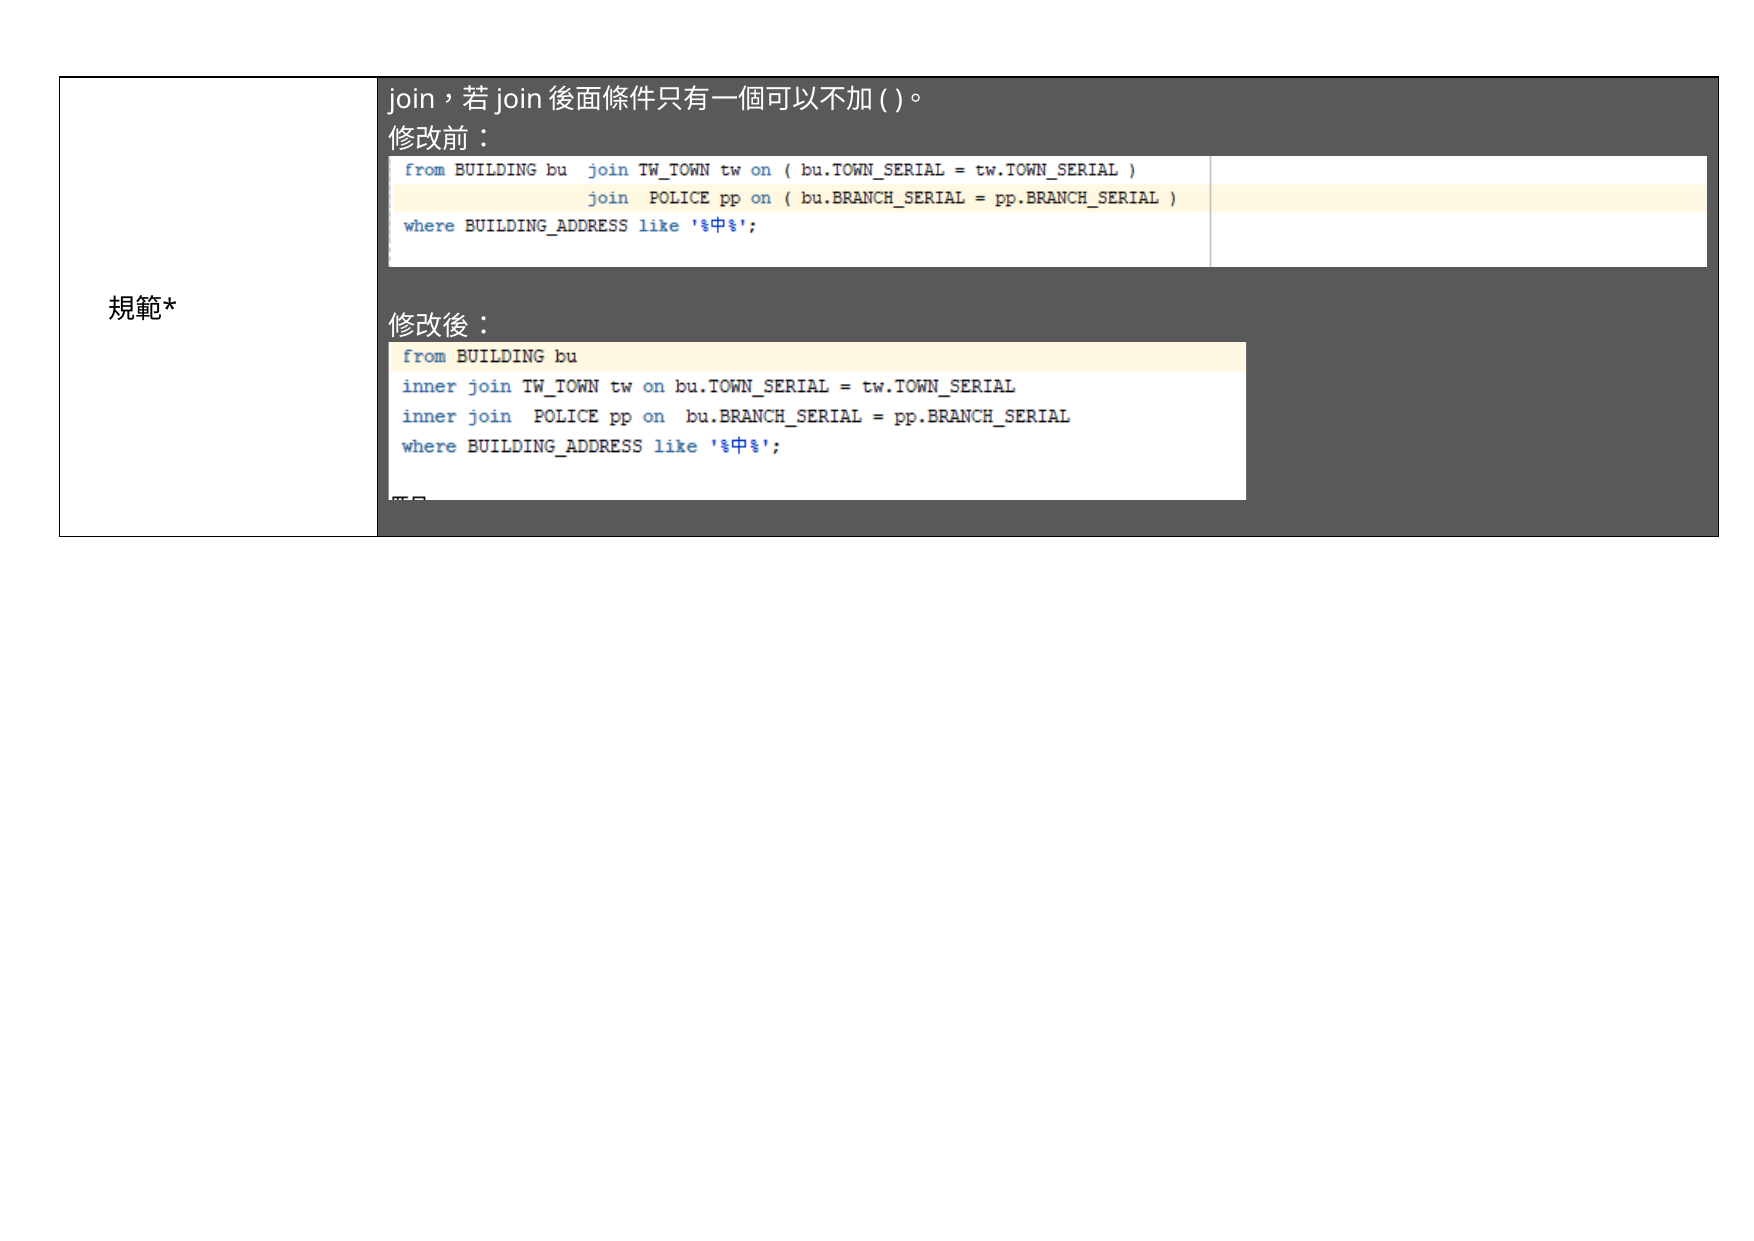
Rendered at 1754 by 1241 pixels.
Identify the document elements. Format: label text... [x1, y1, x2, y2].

table_cell SQL語法撰寫不符合規範* [60, 78, 377, 536]
picture [388, 342, 1247, 500]
picture [388, 156, 1707, 267]
table_cell Join 應該接在from的下一行，且盡量不要寫join ( 遇到無法對應的值可能報錯 )，盡量寫 left join 或 inner join，若 join後面條件只有一個可以不加 ( )。 修改前： 修改後： [378, 78, 1718, 536]
